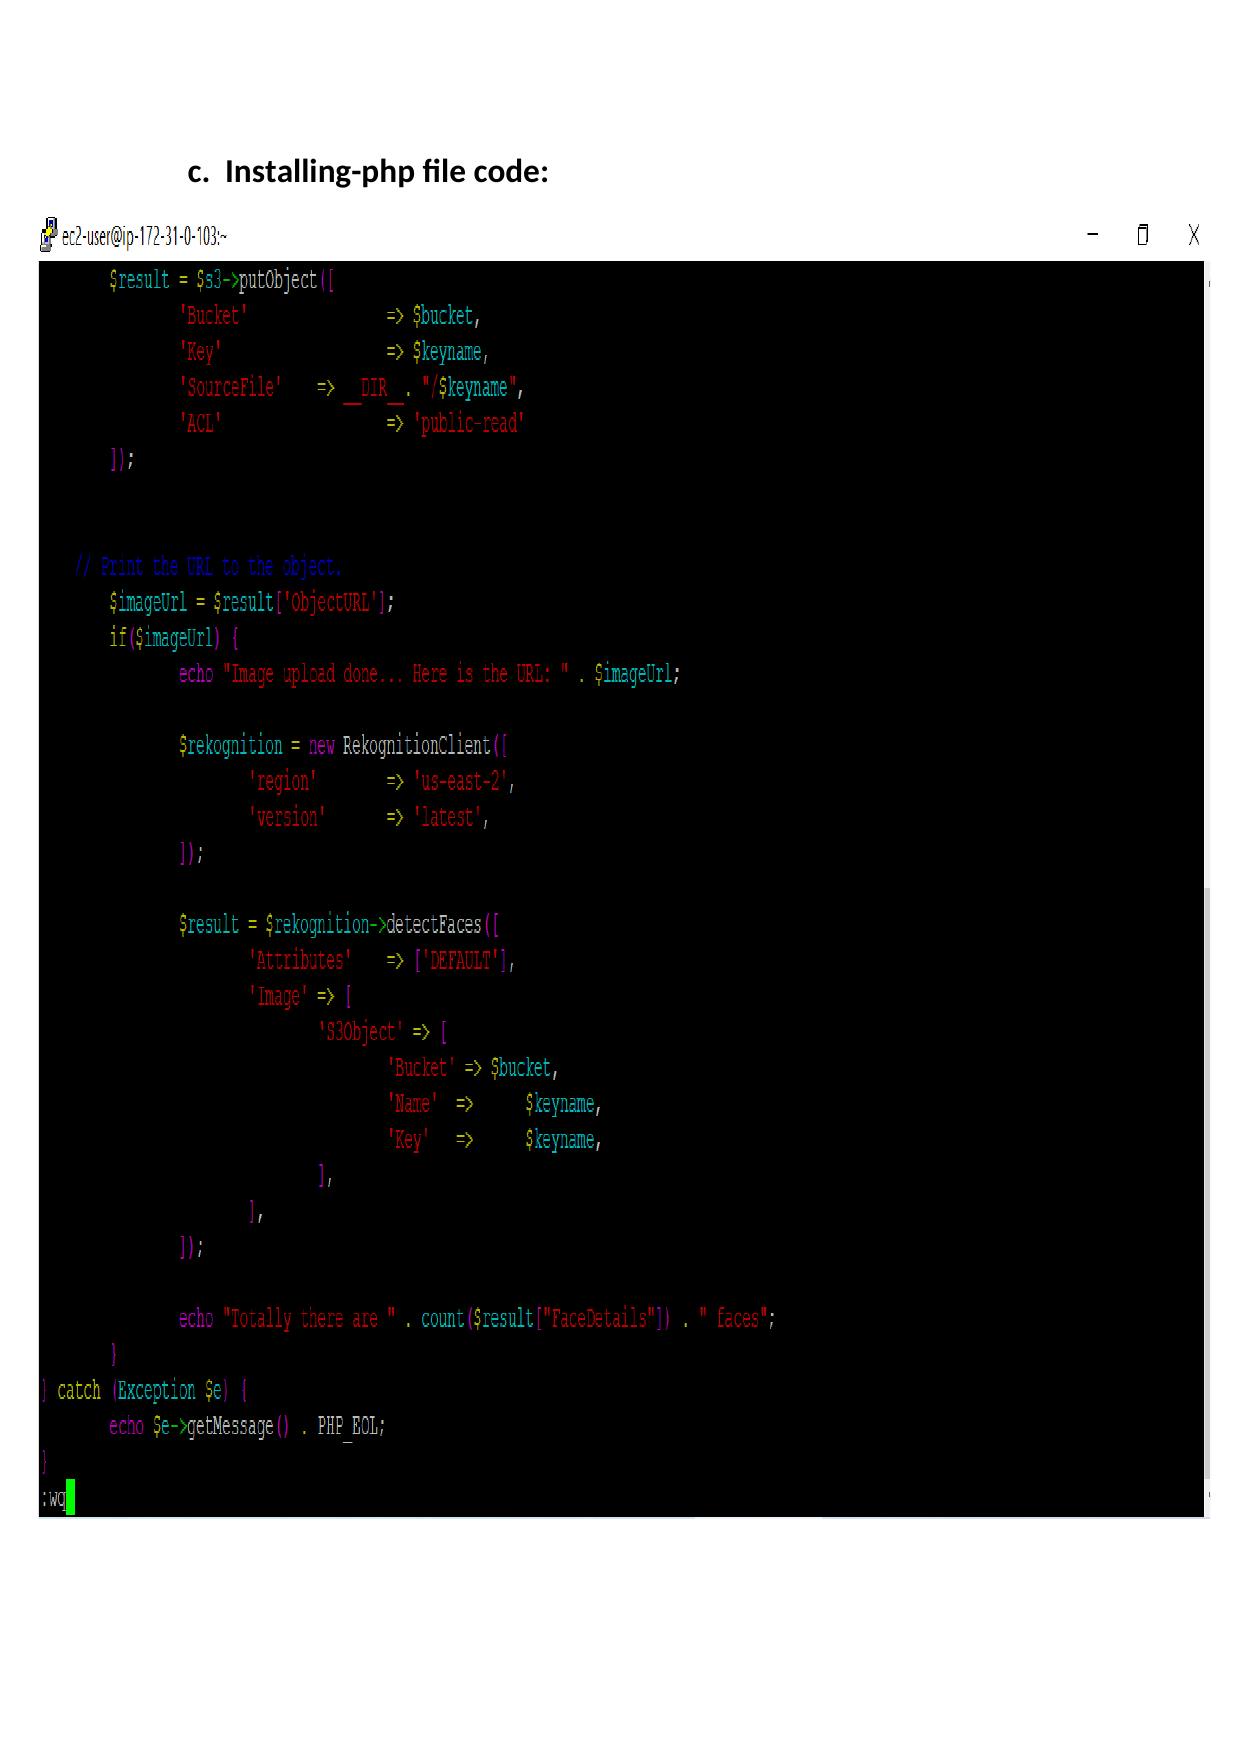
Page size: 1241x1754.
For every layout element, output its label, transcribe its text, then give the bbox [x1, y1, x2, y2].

picture [38, 210, 1211, 1519]
list Installing-php file code: [187, 150, 1090, 191]
